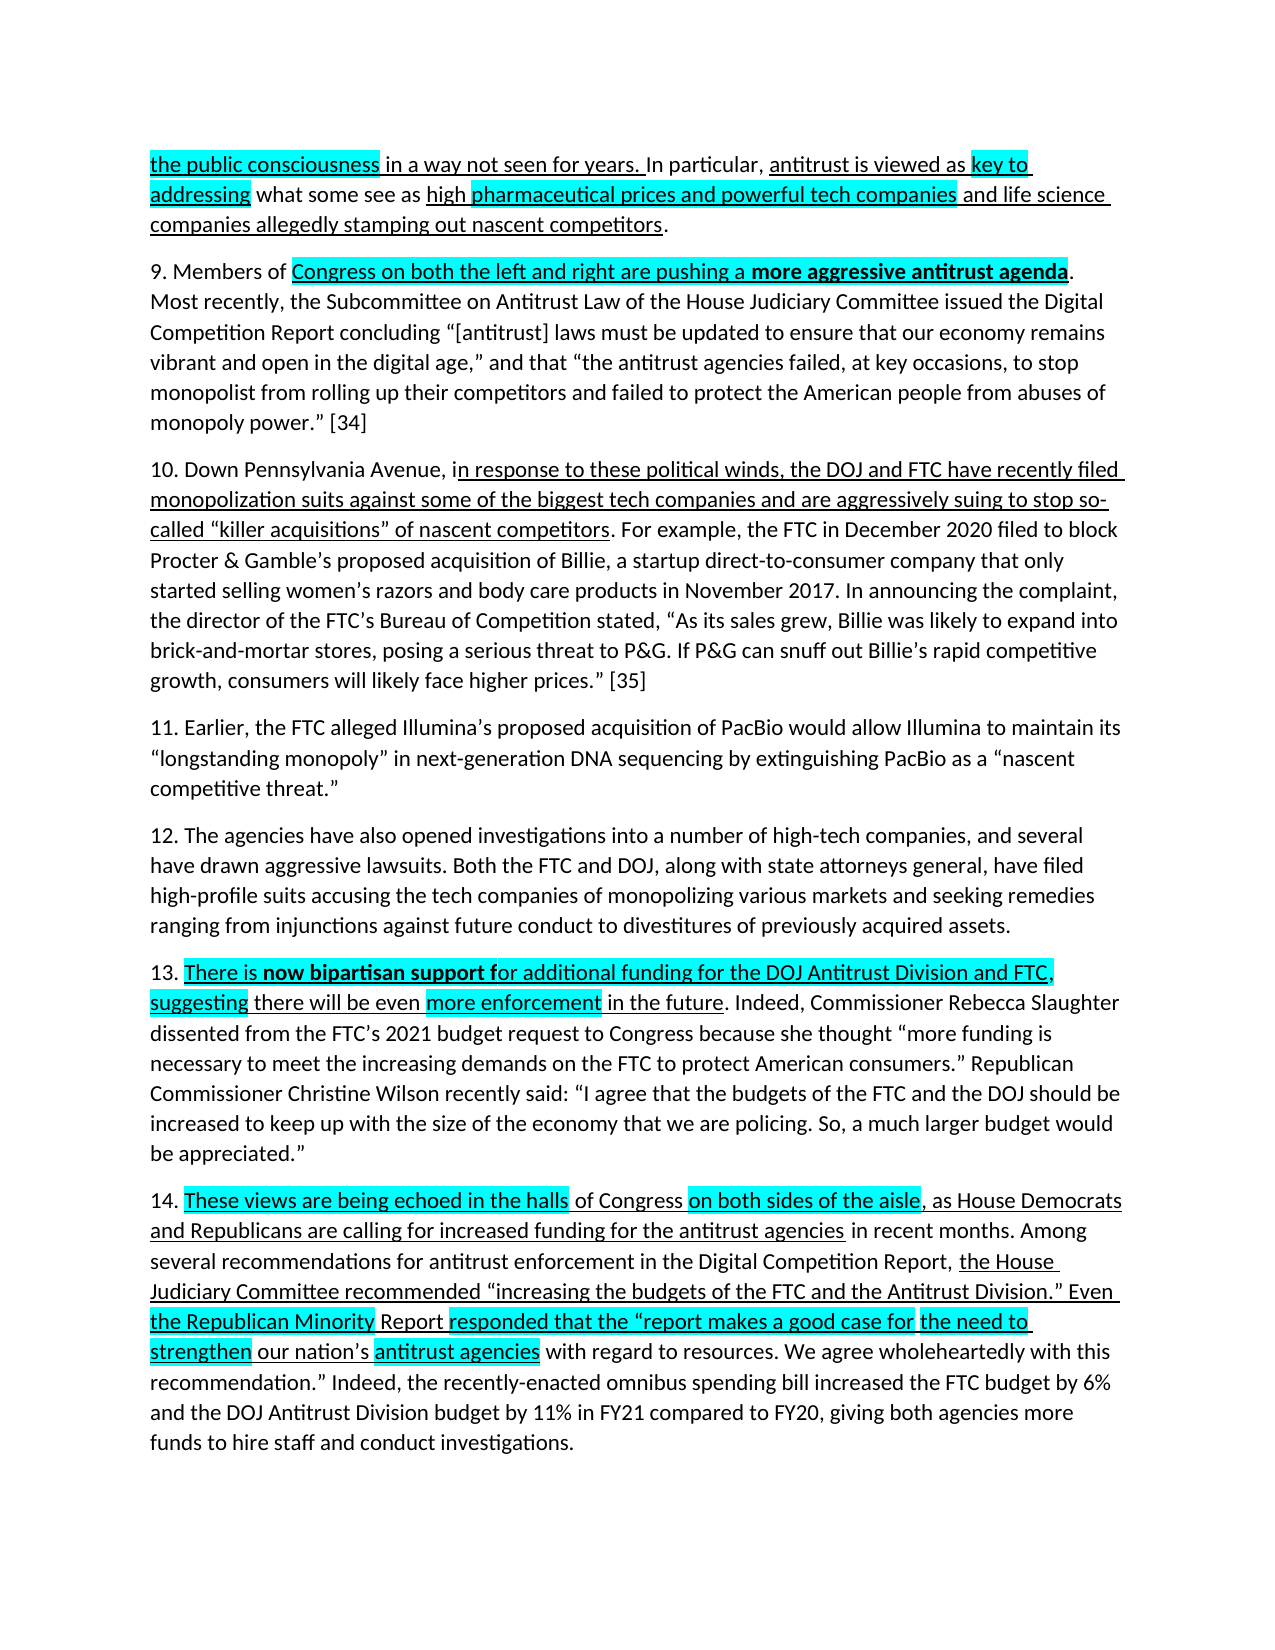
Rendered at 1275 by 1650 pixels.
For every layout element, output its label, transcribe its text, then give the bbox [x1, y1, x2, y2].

text 13. There is now bipartisan support for additional funding for the DOJ Antitrust Division and FTC, suggesting there will be even more enforcement in the future. Indeed, Commissioner Rebecca Slaughter dissented from the FTC’s 2021 budget request to Congress because she thought “more funding is necessary to meet the increasing demands on the FTC to protect American consumers.” Republican Commissioner Christine Wilson recently said: “I agree that the budgets of the FTC and the DOJ should be increased to keep up with the size of the economy that we are policing. So, a much larger budget would be appreciated.” [150, 958, 1125, 1168]
text 14. These views are being echoed in the halls of Congress on both sides of the aisle, as House Democrats and Republicans are calling for increased funding for the antitrust agencies in recent months. Among several recommendations for antitrust enforcement in the Digital Competition Report, the House Judiciary Committee recommended “increasing the budgets of the FTC and the Antitrust Division.” Even the Republican Minority Report responded that the “report makes a good case for the need to strengthen our nation’s antitrust agencies with regard to resources. We agree wholeheartedly with this recommendation.” Indeed, the recently-enacted omnibus spending bill increased the FTC budget by 6% and the DOJ Antitrust Division budget by 11% in FY21 compared to FY20, giving both agencies more funds to hire staff and conduct investigations. [150, 1186, 1125, 1456]
text 12. The agencies have also opened investigations into a number of high-tech companies, and several have drawn aggressive lawsuits. Both the FTC and DOJ, along with state attorneys general, have filed high-profile suits accusing the tech companies of monopolizing various markets and seeking remedies ranging from injunctions against future conduct to divestitures of previously acquired assets. [150, 821, 1125, 939]
text 9. Members of Congress on both the left and right are pushing a more aggressive antitrust agenda. Most recently, the Subcommittee on Antitrust Law of the House Judiciary Committee issued the Digital Competition Report concluding “[antitrust] laws must be updated to ensure that our economy remains vibrant and open in the digital age,” and that “the antitrust agencies failed, at key occasions, to stop monopolist from rolling up their competitors and failed to protect the American people from abuses of monopoly power.” [34] [150, 257, 1125, 436]
text 10. Down Pennsylvania Avenue, in response to these political winds, the DOJ and FTC have recently filed monopolization suits against some of the biggest tech companies and are aggressively suing to stop so-called “killer acquisitions” of nascent competitors. For example, the FTC in December 2020 filed to block Procter & Gamble’s proposed acquisition of Billie, a startup direct-to-consumer company that only started selling women’s razors and body care products in November 2017. In announcing the complaint, the director of the FTC’s Bureau of Competition stated, “As its sales grew, Billie was likely to expand into brick-and-mortar stores, posing a serious threat to P&G. If P&G can snuff out Billie’s rapid competitive growth, consumers will likely face higher prices.” [35] [150, 455, 1125, 695]
text 11. Earlier, the FTC alleged Illumina’s proposed acquisition of PacBio would allow Illumina to maintain its “longstanding monopoly” in next-generation DNA sequencing by extinguishing PacBio as a “nascent competitive threat.” [150, 713, 1125, 802]
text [150, 150, 1125, 238]
